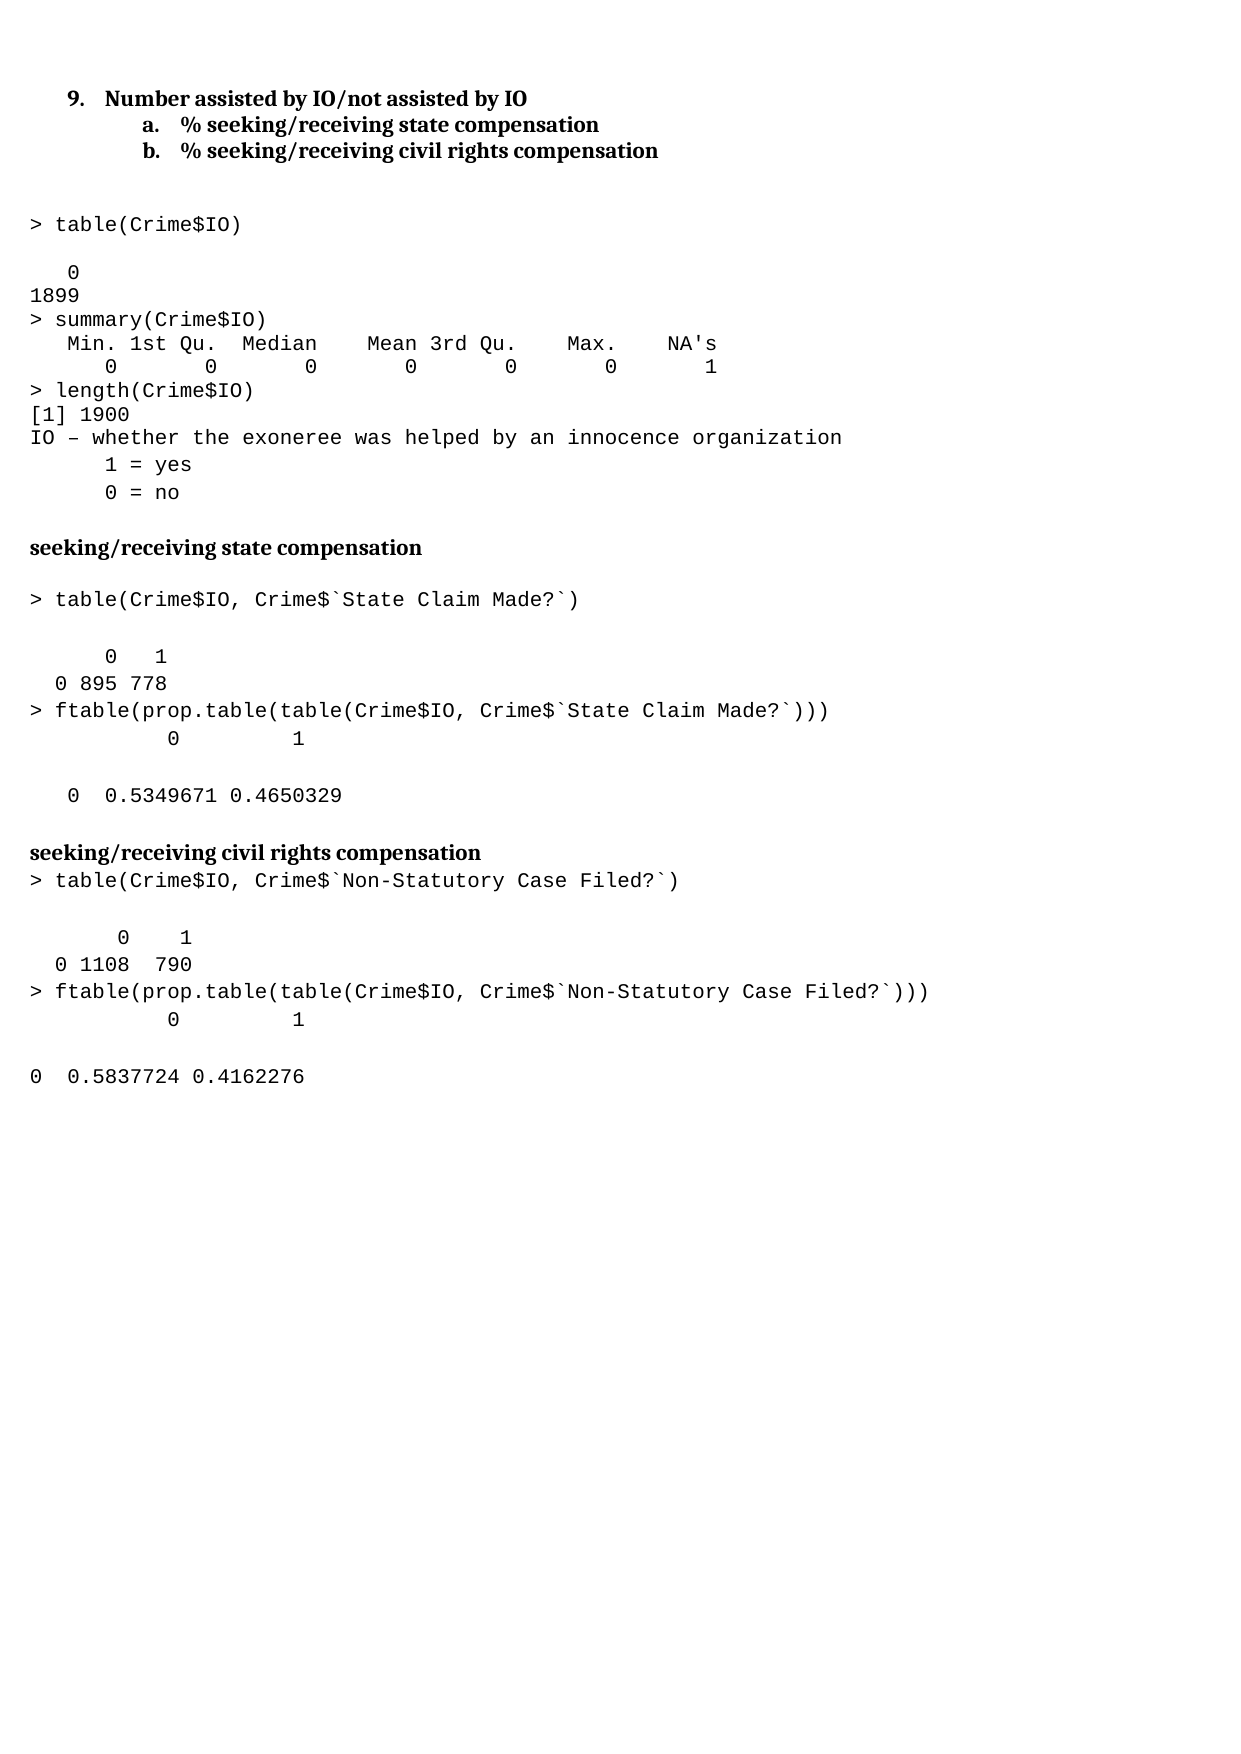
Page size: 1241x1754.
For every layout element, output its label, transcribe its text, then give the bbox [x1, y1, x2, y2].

text 0 [29, 262, 1211, 285]
text Min. 1st Qu. Median Mean 3rd Qu. Max. NA's [29, 333, 1211, 356]
text 0 0.5837724 0.4162276 [29, 1066, 1211, 1090]
text 0 1 [29, 728, 1211, 751]
text seeking/receiving state compensation [29, 535, 1211, 562]
text > summary(Crime$IO) [29, 309, 1211, 333]
text > length(Crime$IO) [29, 380, 1211, 404]
text IO – whether the exoneree was helped by an innocence organization [29, 427, 1211, 451]
text 0 1108 790 [29, 954, 1211, 978]
text > table(Crime$IO, Crime$`Non-Statutory Case Filed?`) [29, 870, 1211, 893]
text > ftable(prop.table(table(Crime$IO, Crime$`State Claim Made?`))) [29, 701, 1211, 724]
list % seeking/receiving civil rights compensation [142, 138, 1211, 164]
text seeking/receiving civil rights compensation [29, 839, 1211, 866]
text 1899 [29, 285, 1211, 309]
text > ftable(prop.table(table(Crime$IO, Crime$`Non-Statutory Case Filed?`))) [29, 981, 1211, 1005]
text 0 = no [29, 482, 1211, 505]
list Number assisted by IO/not assisted by IO [67, 85, 1211, 112]
text 0 1 [29, 1009, 1211, 1032]
text > table(Crime$IO, Crime$`State Claim Made?`) [29, 589, 1211, 612]
text 0 895 778 [29, 673, 1211, 697]
text 1 = yes [29, 454, 1211, 478]
list % seeking/receiving state compensation [142, 112, 1211, 138]
list 0.5349671 0.4650329 [67, 785, 1211, 809]
text [1] 1900 [29, 404, 1211, 427]
text > table(Crime$IO) [29, 214, 1211, 238]
text 0 1 [29, 646, 1211, 670]
text 0 1 [29, 927, 1211, 951]
text 0 0 0 0 0 0 1 [29, 356, 1211, 380]
